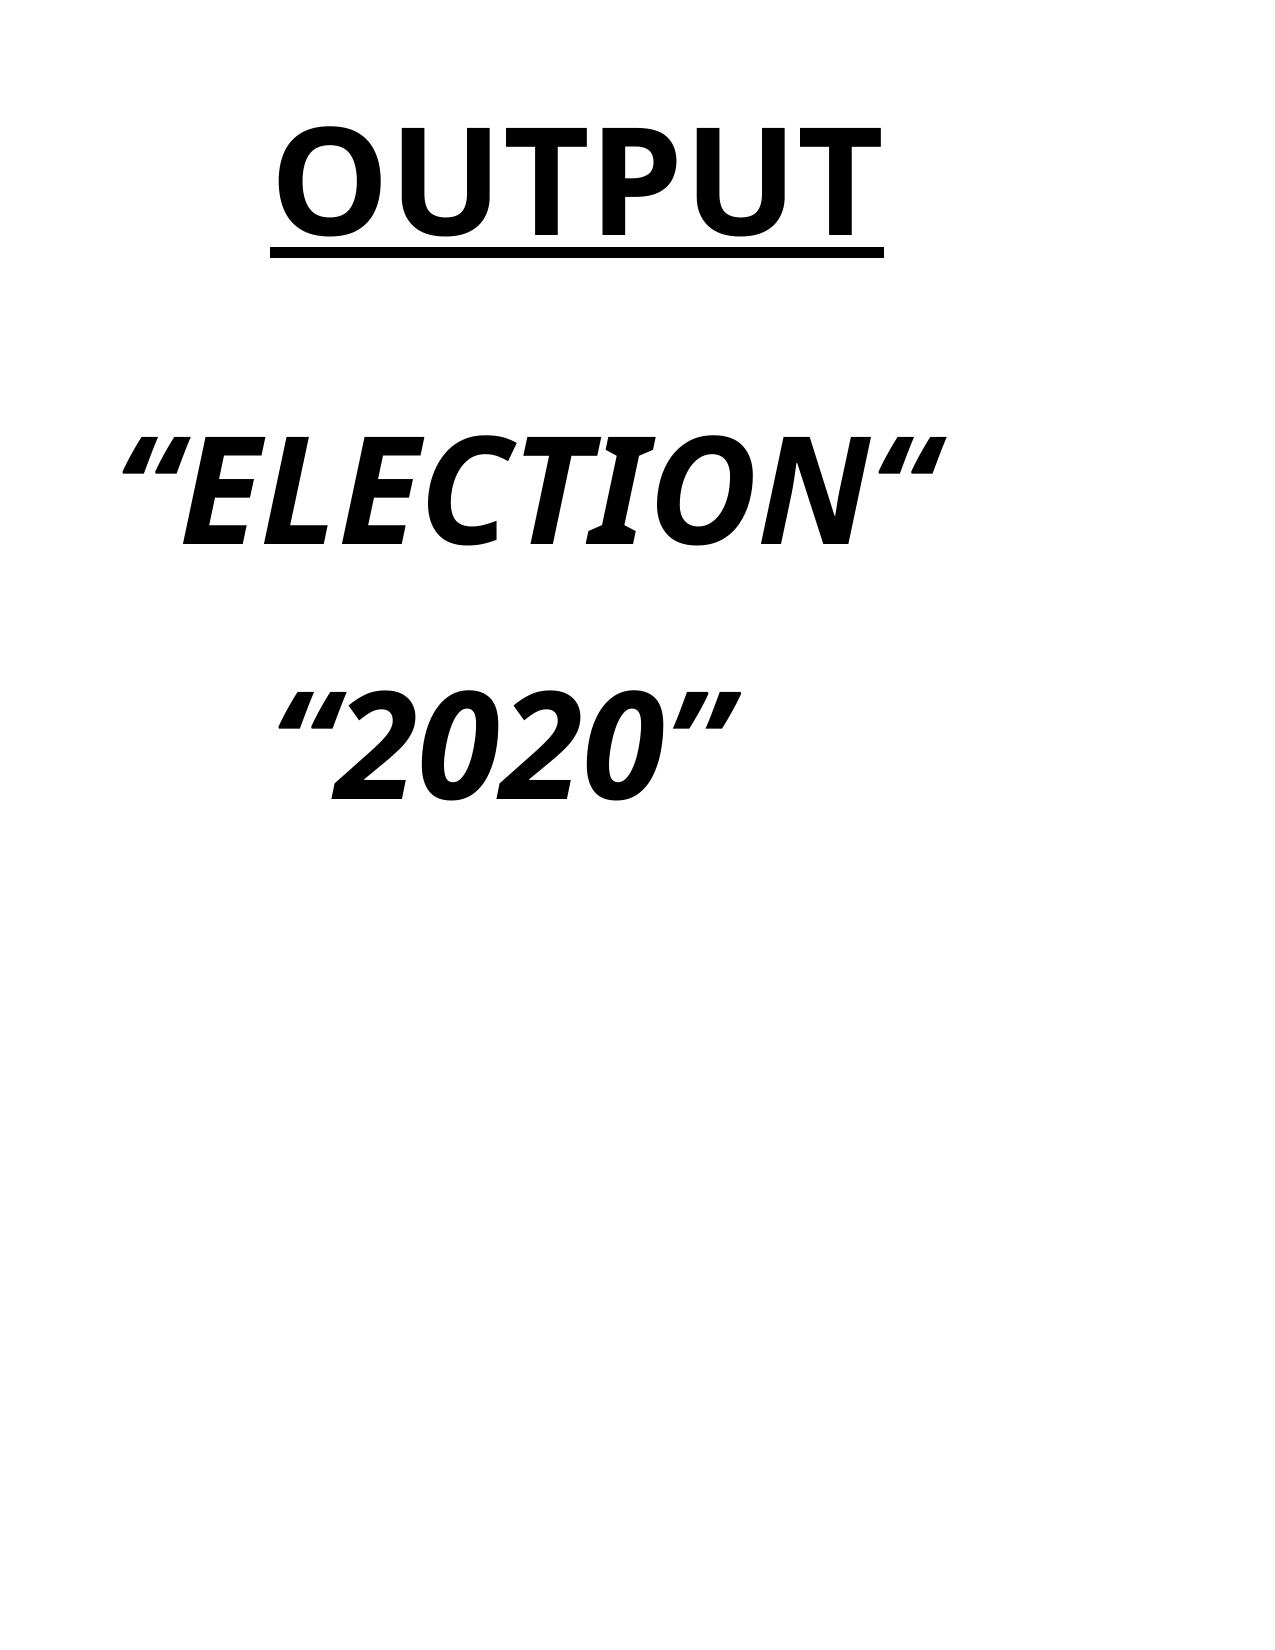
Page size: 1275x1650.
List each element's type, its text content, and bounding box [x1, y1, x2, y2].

text “2020” [75, 639, 1200, 844]
text OUTPUT [75, 75, 1200, 279]
text “ELECTION“ [75, 384, 1200, 588]
